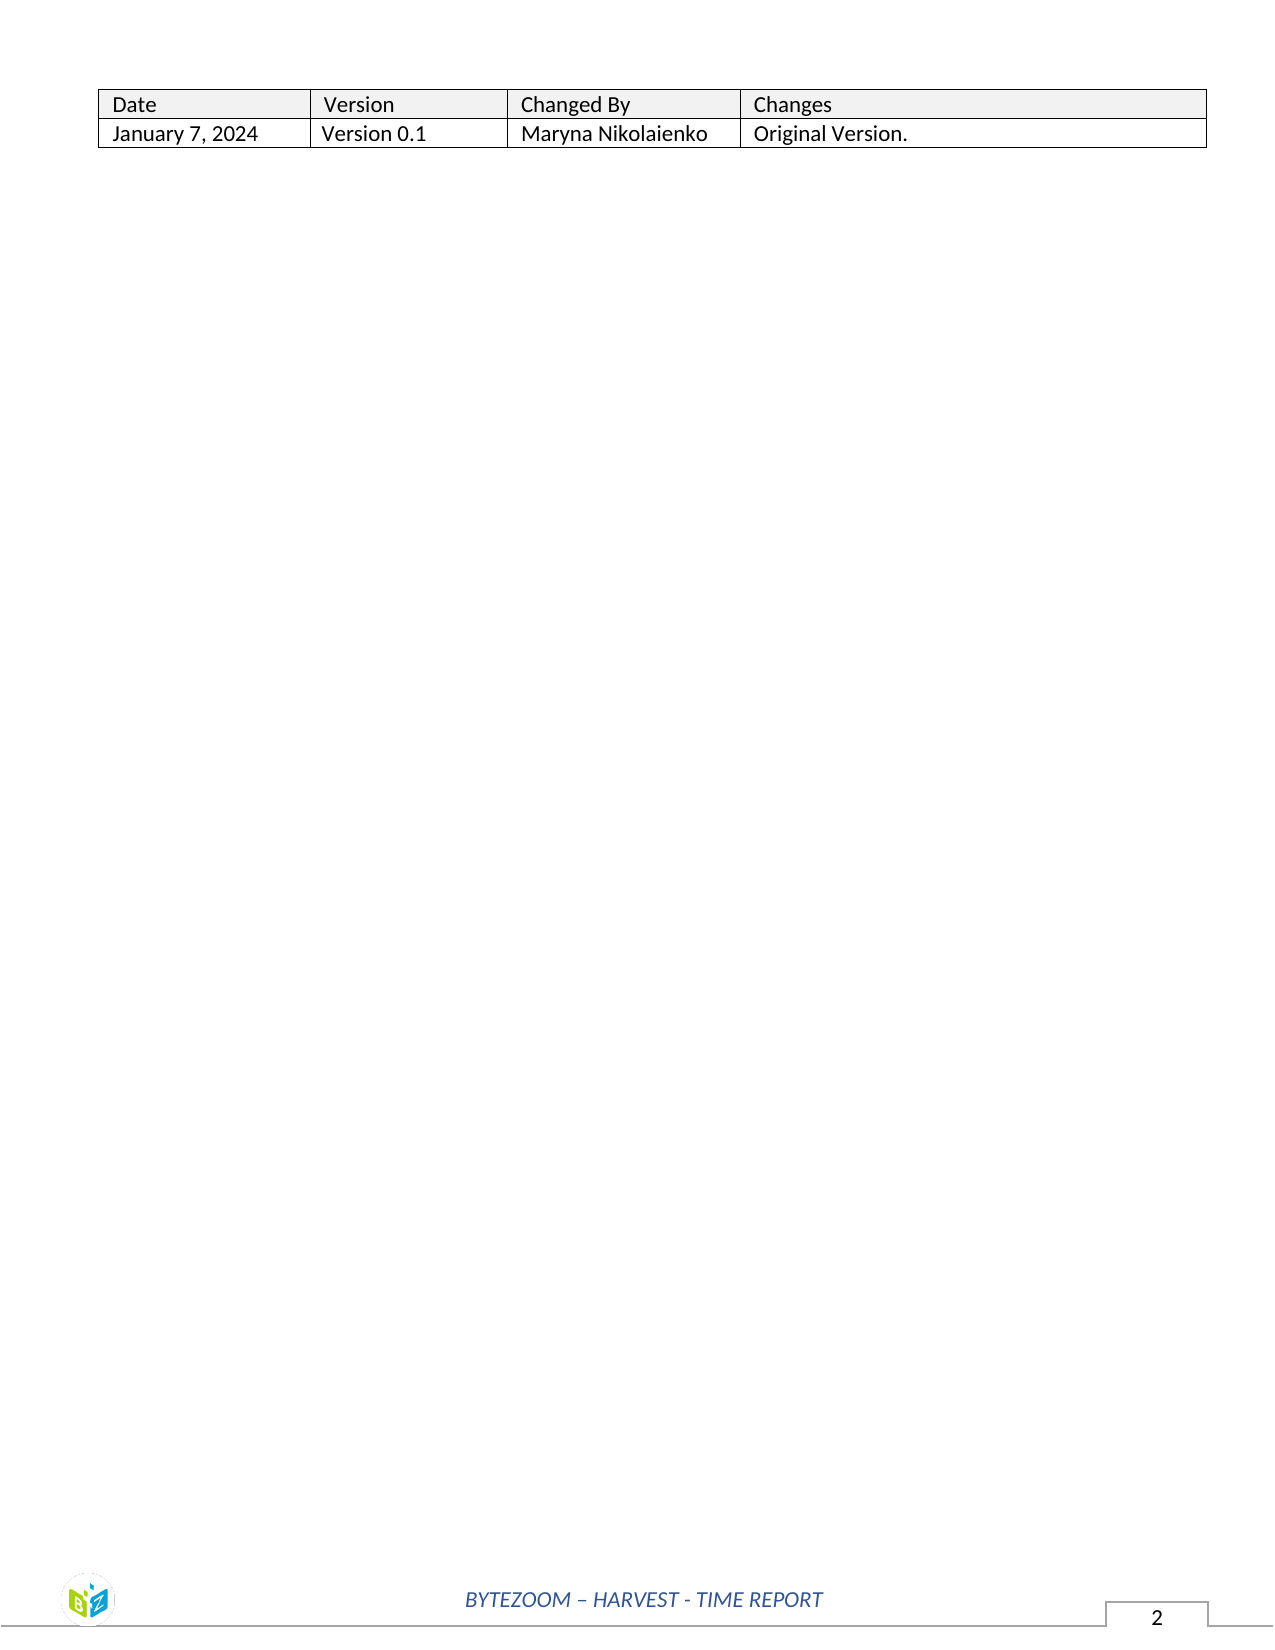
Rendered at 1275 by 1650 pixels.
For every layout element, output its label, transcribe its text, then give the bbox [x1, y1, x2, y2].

table_header Changes [741, 90, 1206, 118]
table_header Changed By [508, 90, 740, 118]
table_header Version [311, 90, 507, 118]
table_cell Version 0.1 [311, 119, 507, 147]
table_cell Maryna Nikolaienko [508, 119, 740, 147]
table_header Date [99, 90, 310, 118]
table_cell Original Version. [741, 119, 1206, 147]
picture [61, 1573, 115, 1627]
table_cell January 7, 2024 [99, 119, 310, 147]
